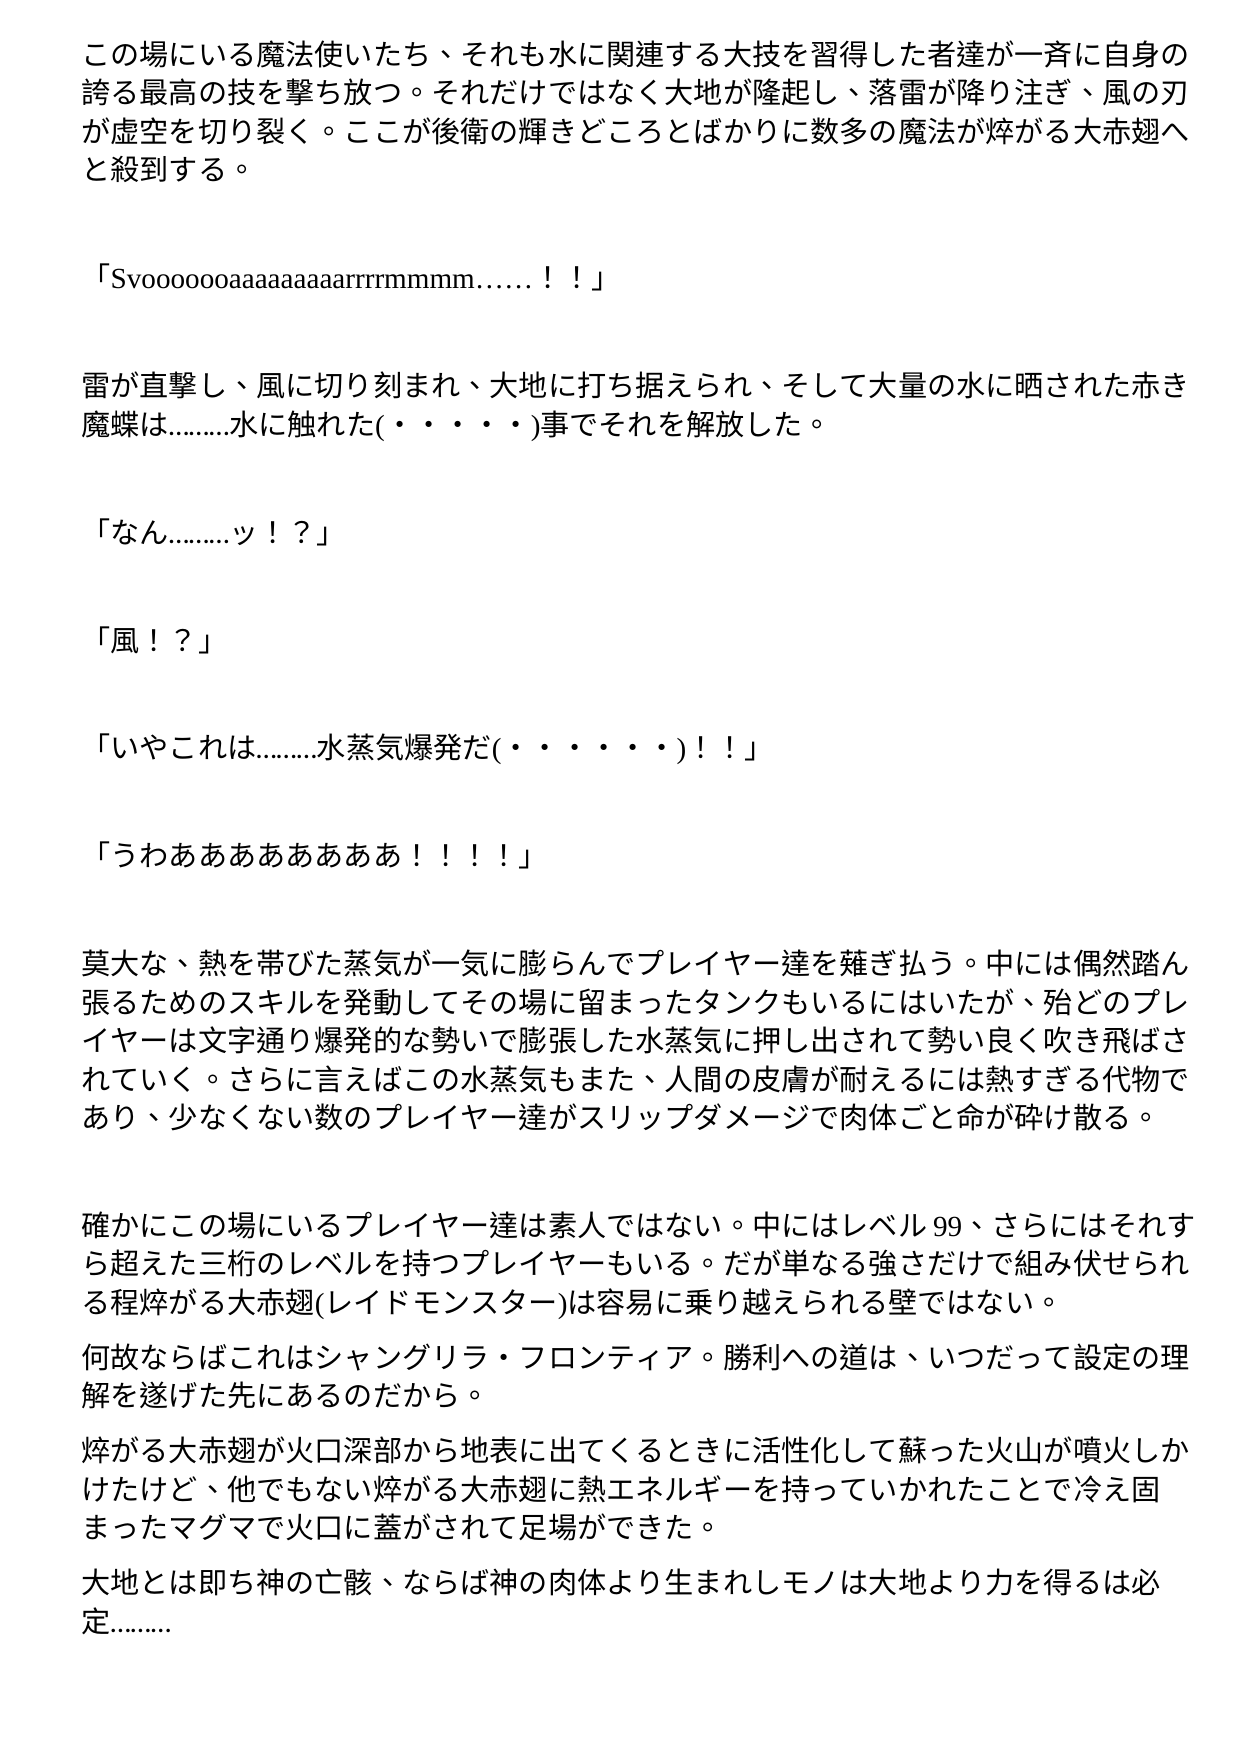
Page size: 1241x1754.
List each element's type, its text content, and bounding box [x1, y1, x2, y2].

text 「Svooooooaaaaaaaaarrrrmmmm……！！」 [81, 260, 1215, 296]
text 「うわああああああああ！！！！」 [81, 838, 1215, 874]
text 莫大な、熱を帯びた蒸気が一気に膨らんでプレイヤー達を薙ぎ払う。中には偶然踏ん張るためのスキルを発動してその場に留まったタンクもいるにはいたが、殆どのプレイヤーは文字通り爆発的な勢いで膨張した水蒸気に押し出されて勢い良く吹き飛ばされていく。さらに言えばこの水蒸気もまた、人間の皮膚が耐えるには熱すぎる代物であり、少なくない数のプレイヤー達がスリップダメージで肉体ごと命が砕け散る。 [81, 946, 1215, 1136]
text 確かにこの場にいるプレイヤー達は素人ではない。中にはレベル99、さらにはそれすら超えた三桁のレベルを持つプレイヤーもいる。だが単なる強さだけで組み伏せられる程焠がる大赤翅(レイドモンスター)は容易に乗り越えられる壁ではない。 [81, 1208, 1215, 1321]
text 何故ならばこれはシャングリラ・フロンティア。勝利への道は、いつだって設定の理解を遂げた先にあるのだから。 [81, 1340, 1215, 1414]
text 「風！？」 [81, 623, 1215, 658]
text 「いやこれは………水蒸気爆発だ(・・・・・・)！！」 [81, 731, 1215, 766]
text 大地とは即ち神の亡骸、ならば神の肉体より生まれしモノは大地より力を得るは必定……… [81, 1566, 1215, 1639]
text 焠がる大赤翅が火口深部から地表に出てくるときに活性化して蘇った火山が噴火しかけたけど、他でもない焠がる大赤翅に熱エネルギーを持っていかれたことで冷え固まったマグマで火口に蓋がされて足場ができた。 [81, 1433, 1215, 1546]
text 「なん………ッ！？」 [81, 515, 1215, 550]
text この場にいる魔法使いたち、それも水に関連する大技を習得した者達が一斉に自身の誇る最高の技を撃ち放つ。それだけではなく大地が隆起し、落雷が降り注ぎ、風の刃が虚空を切り裂く。ここが後衛の輝きどころとばかりに数多の魔法が焠がる大赤翅へと殺到する。 [81, 37, 1215, 188]
text 雷が直撃し、風に切り刻まれ、大地に打ち据えられ、そして大量の水に晒された赤き魔蝶は………水に触れた(・・・・・)事でそれを解放した。 [81, 368, 1215, 442]
